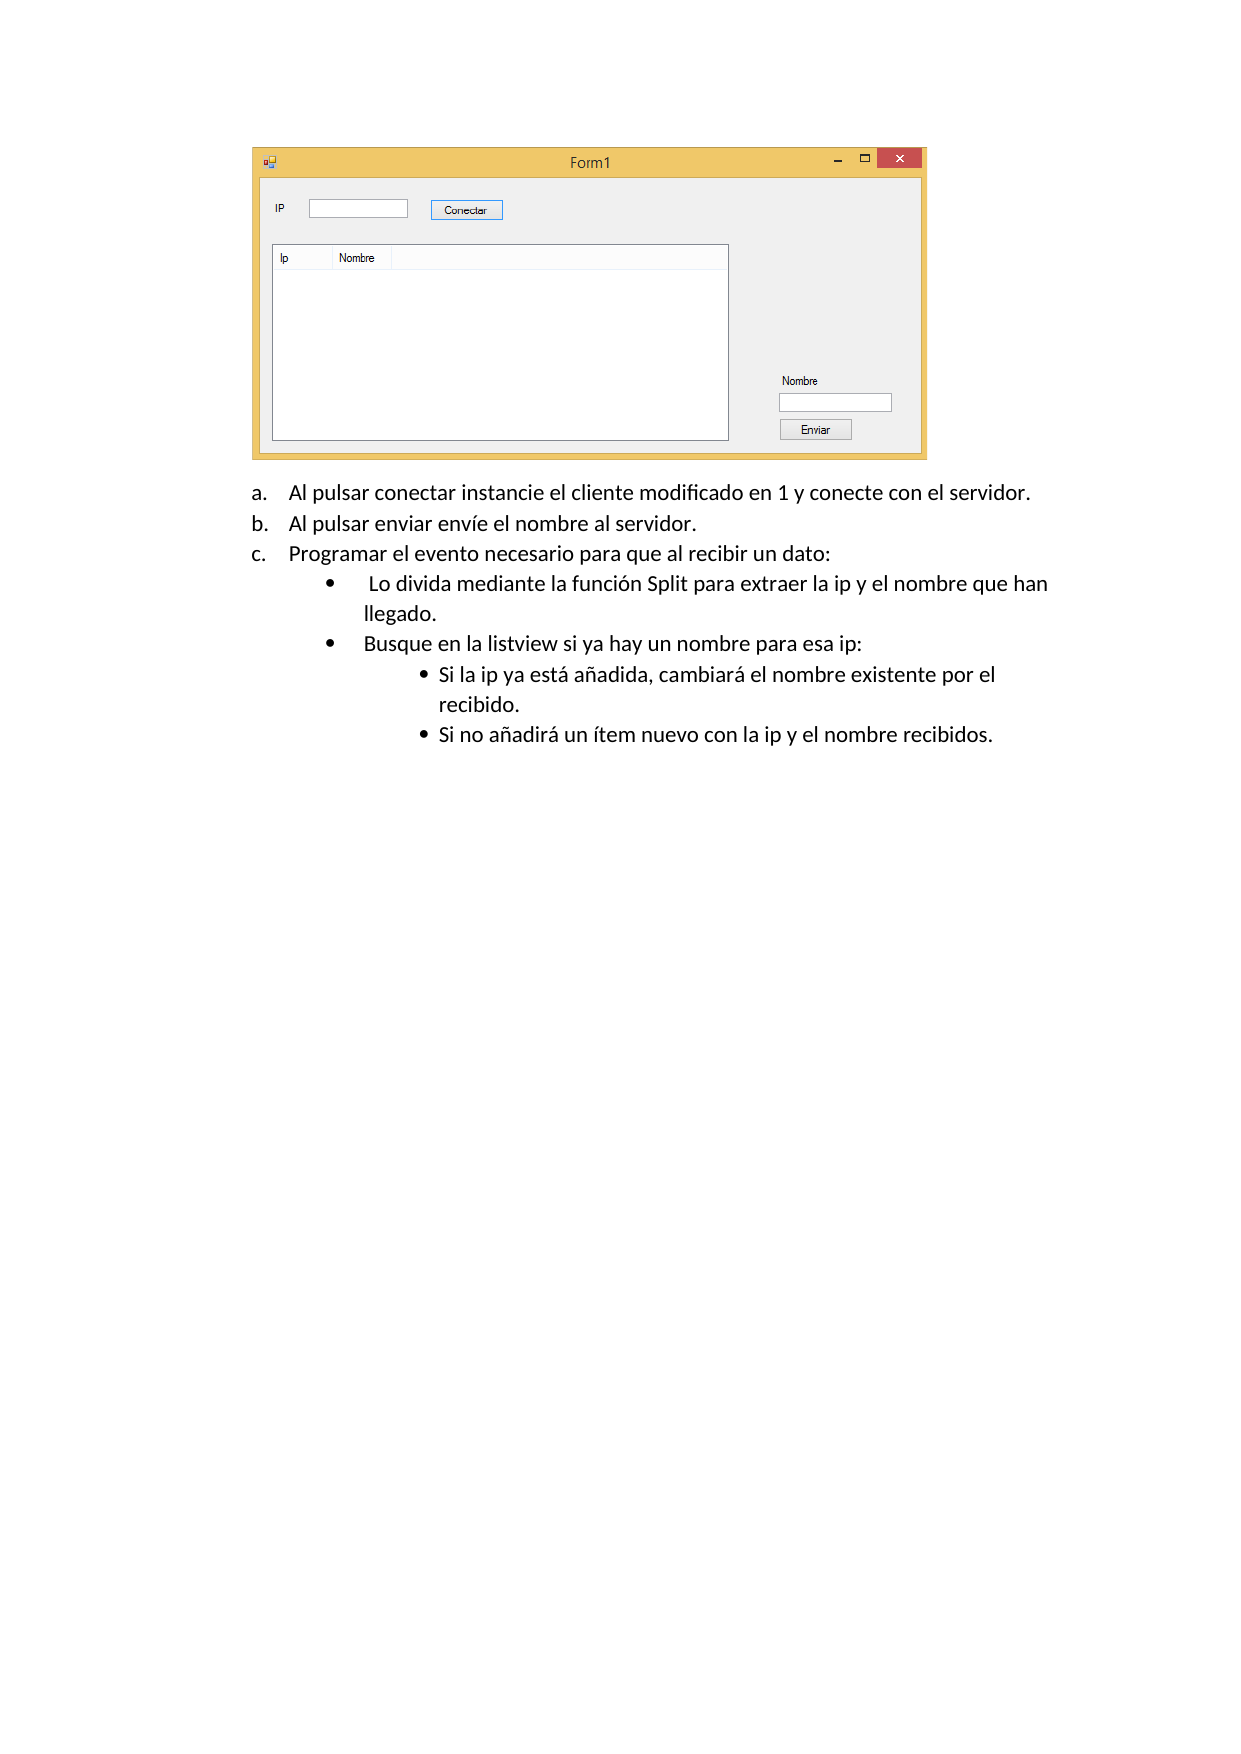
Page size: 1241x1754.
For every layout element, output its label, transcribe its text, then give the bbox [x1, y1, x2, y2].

list Lo divida mediante la función Split para extraer la ip y el nombre que han llegado. [326, 569, 1063, 627]
list Si no añadirá un ítem nuevo con la ip y el nombre recibidos. [420, 720, 1063, 748]
list Si la ip ya está añadida, cambiará el nombre existente por el recibido. [420, 660, 1063, 718]
list Al pulsar conectar instancie el cliente modificado en 1 y conecte con el servidor. [251, 478, 1063, 506]
picture [252, 147, 928, 460]
list Programar el evento necesario para que al recibir un dato: [251, 539, 1063, 567]
list Busque en la listview si ya hay un nombre para esa ip: [326, 629, 1063, 657]
list Al pulsar enviar envíe el nombre al servidor. [251, 509, 1063, 537]
